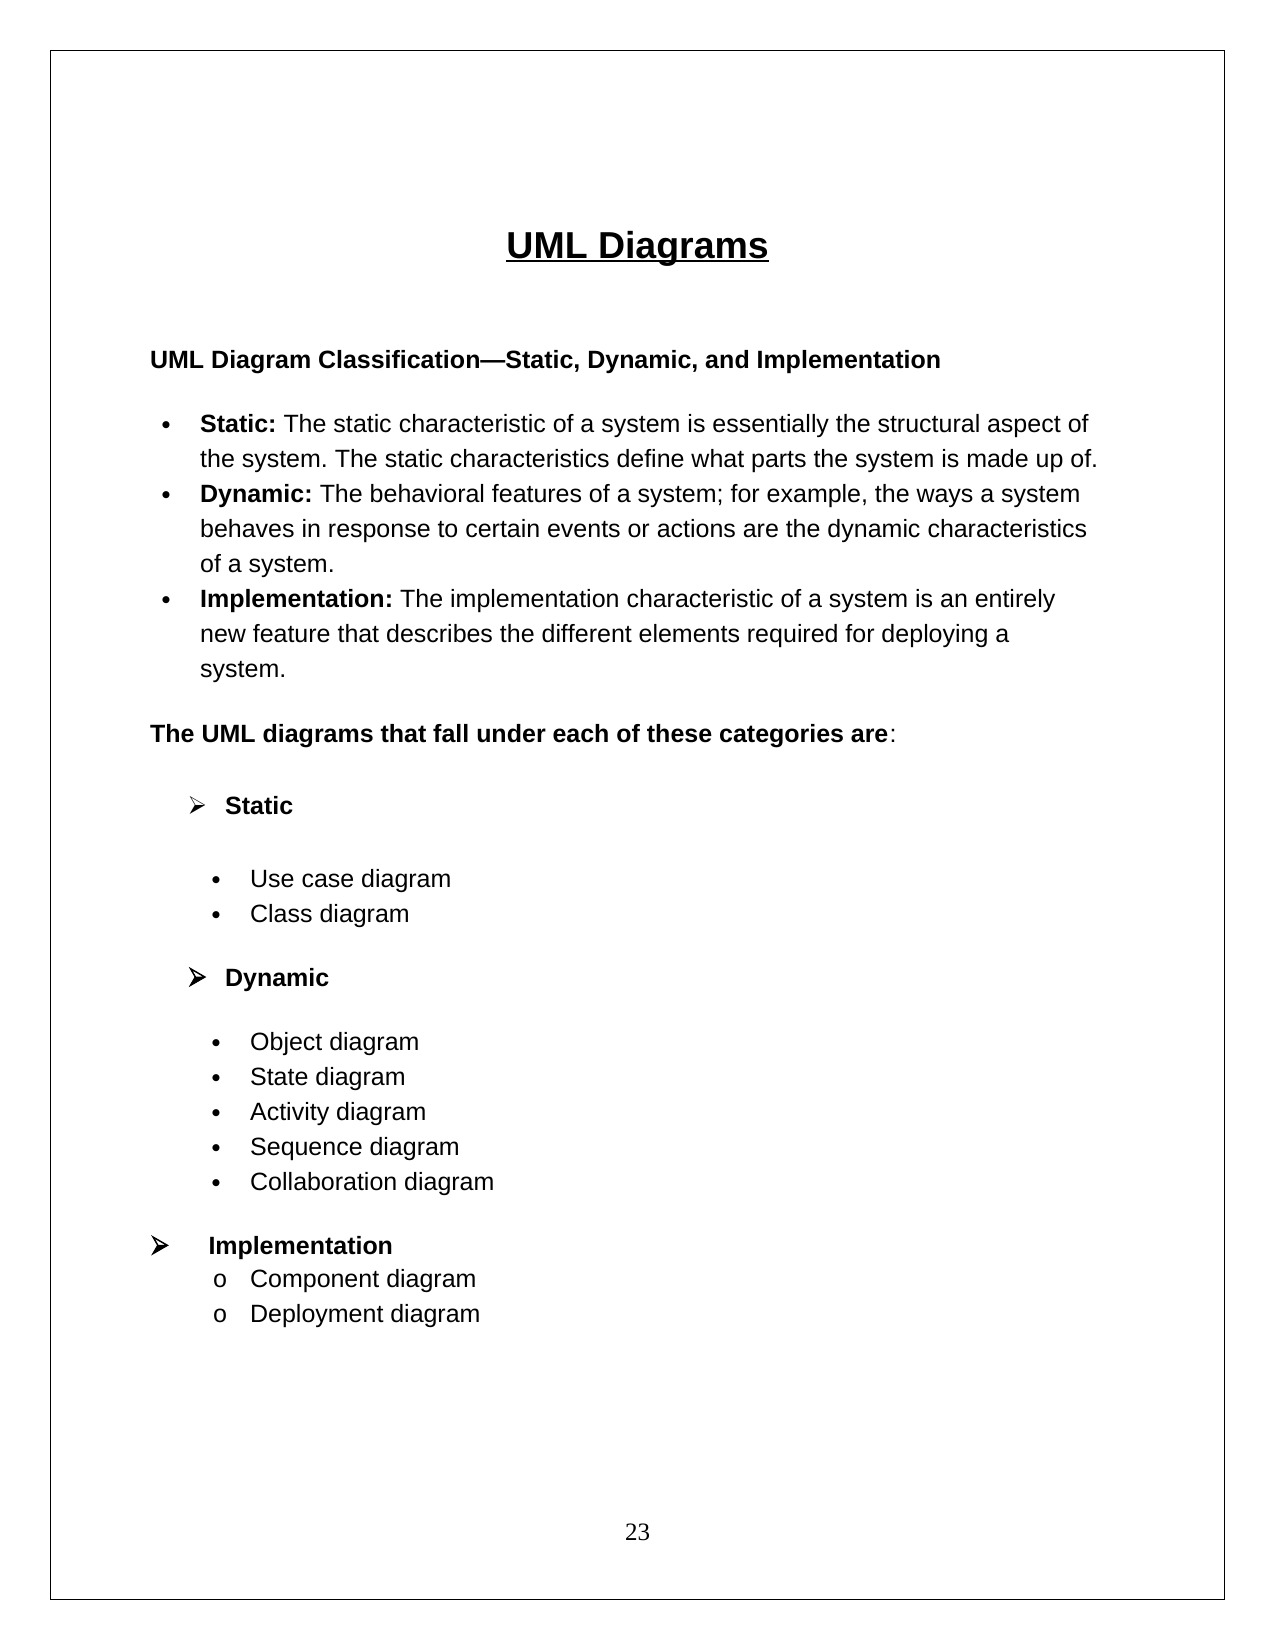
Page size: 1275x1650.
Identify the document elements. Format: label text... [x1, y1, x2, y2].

list Activity diagram [212, 1091, 1075, 1126]
text The UML diagrams that fall under each of these categories are: [150, 712, 1125, 747]
list Implementation: The implementation characteristic of a system is an entirely new feature that describes the different elements required for deploying a system. [162, 578, 1100, 683]
list Static: The static characteristic of a system is essentially the structural aspect of the system. The static characteristics define what parts the system is made up of. [162, 403, 1100, 473]
list Object diagram [212, 1021, 1075, 1056]
list Static [187, 785, 1125, 820]
list Component diagram [212, 1260, 1075, 1295]
text UML Diagram Classification—Static, Dynamic, and Implementation [150, 345, 1125, 374]
list Implementation [150, 1225, 1100, 1260]
text UML Diagrams [150, 223, 1125, 266]
list Class diagram [212, 892, 1075, 927]
list Dynamic [187, 956, 1100, 991]
list Dynamic: The behavioral features of a system; for example, the ways a system behaves in response to certain events or actions are the dynamic characteristics of a system. [162, 473, 1100, 578]
list Sequence diagram [212, 1126, 1075, 1161]
list Collaboration diagram [212, 1161, 1075, 1196]
list State diagram [212, 1056, 1075, 1091]
list Use case diagram [212, 857, 1075, 892]
list Deployment diagram [212, 1295, 1075, 1330]
